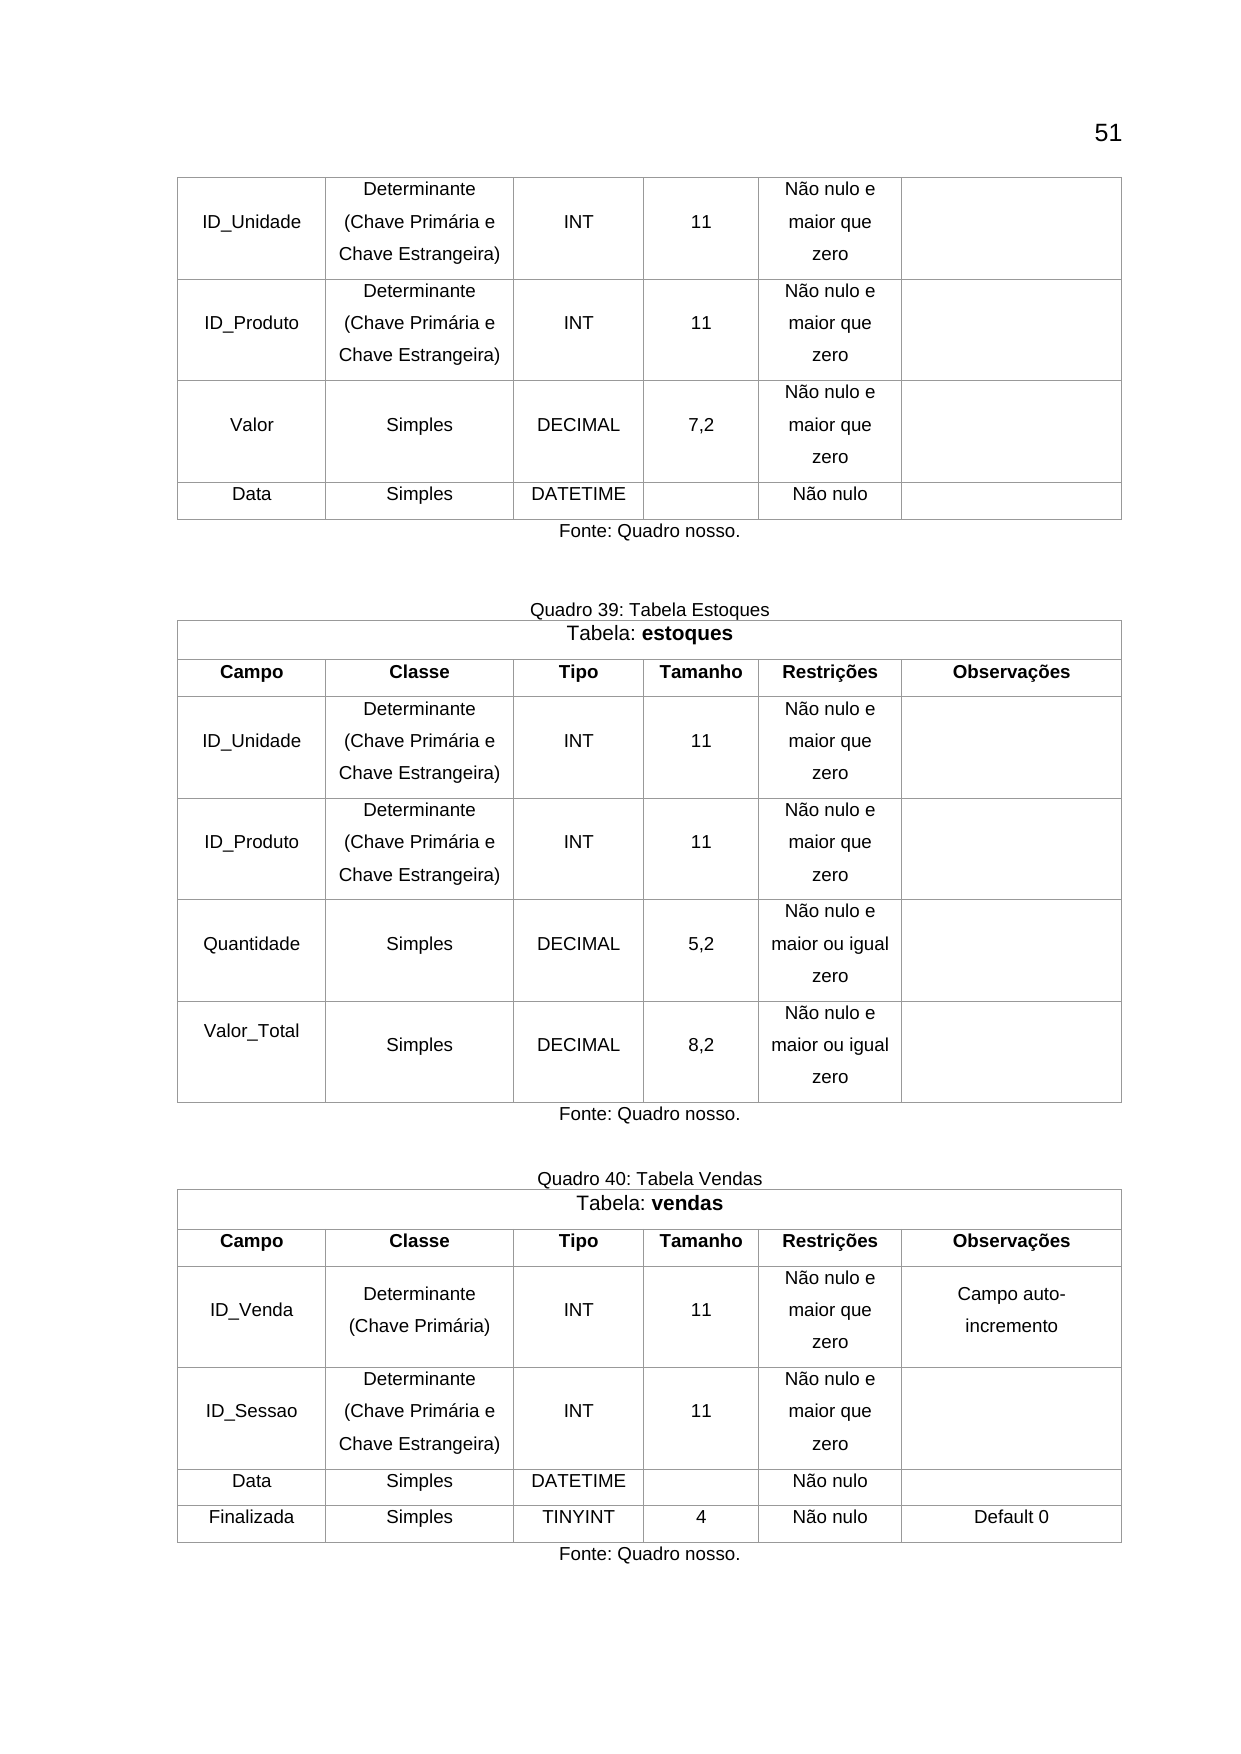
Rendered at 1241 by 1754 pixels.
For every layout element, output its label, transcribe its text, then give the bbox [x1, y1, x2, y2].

text Quadro 39: Tabela Estoques [177, 598, 1122, 620]
table_cell 11 [644, 178, 758, 279]
table_cell INT [514, 178, 643, 279]
table_cell [902, 1002, 1121, 1102]
table_cell [902, 799, 1121, 899]
table_cell Não nulo e maior que zero [759, 799, 901, 899]
table_cell Tamanho [644, 660, 758, 696]
table_cell Não nulo [759, 483, 901, 518]
table_cell Não nulo e maior que zero [759, 1368, 901, 1468]
table_cell Determinante (Chave Primária) [326, 1267, 513, 1367]
table_header Tabela: estoques [178, 621, 1121, 659]
table_cell Classe [326, 1230, 513, 1266]
table_cell Quantidade [178, 900, 325, 1001]
table_cell Simples [326, 483, 513, 518]
table_cell Campo [178, 1230, 325, 1266]
table_cell Finalizada [178, 1506, 325, 1542]
table_cell ID_Sessao [178, 1368, 325, 1468]
table_cell Default 0 [902, 1506, 1121, 1542]
table_cell Não nulo e maior que zero [759, 1267, 901, 1367]
table_cell [902, 1368, 1121, 1468]
table_cell INT [514, 280, 643, 380]
table_cell Não nulo e maior que zero [759, 697, 901, 798]
table_cell DATETIME [514, 483, 643, 518]
table_cell Campo [178, 660, 325, 696]
table_cell Restrições [759, 1230, 901, 1266]
table_cell Não nulo e maior que zero [759, 280, 901, 380]
table_cell 5,2 [644, 900, 758, 1001]
table_cell 11 [644, 697, 758, 798]
table_cell ID_Unidade [178, 697, 325, 798]
table_cell Data [178, 1470, 325, 1505]
table_cell TINYINT [514, 1506, 643, 1542]
table_cell Determinante (Chave Primária e Chave Estrangeira) [326, 280, 513, 380]
table_cell Observações [902, 660, 1121, 696]
table_cell [902, 381, 1121, 482]
table_cell 11 [644, 1267, 758, 1367]
table_cell DECIMAL [514, 381, 643, 482]
table_cell Valor [178, 381, 325, 482]
table_cell [902, 483, 1121, 518]
table_cell Determinante (Chave Primária e Chave Estrangeira) [326, 1368, 513, 1468]
table_cell Valor_Total [178, 1002, 325, 1102]
table_cell ID_Produto [178, 799, 325, 899]
table_cell Simples [326, 900, 513, 1001]
table_cell Observações [902, 1230, 1121, 1266]
table_header Tabela: vendas [178, 1190, 1121, 1229]
table_cell 11 [644, 799, 758, 899]
table_cell DECIMAL [514, 1002, 643, 1102]
table_cell 4 [644, 1506, 758, 1542]
table_cell INT [514, 697, 643, 798]
table_cell DECIMAL [514, 900, 643, 1001]
text Fonte: Quadro nosso. [177, 520, 1122, 541]
table_cell Simples [326, 1002, 513, 1102]
table_cell DATETIME [514, 1470, 643, 1505]
table_cell INT [514, 1267, 643, 1367]
table_cell ID_Unidade [178, 178, 325, 279]
table_cell Determinante (Chave Primária e Chave Estrangeira) [326, 178, 513, 279]
table_cell INT [514, 799, 643, 899]
text Fonte: Quadro nosso. [177, 1103, 1122, 1125]
table_cell Tipo [514, 660, 643, 696]
table_cell [902, 900, 1121, 1001]
table_cell Simples [326, 1470, 513, 1505]
table_cell Não nulo [759, 1470, 901, 1505]
table_cell Tamanho [644, 1230, 758, 1266]
table_cell [902, 697, 1121, 798]
table_cell Determinante (Chave Primária e Chave Estrangeira) [326, 799, 513, 899]
table_cell Simples [326, 1506, 513, 1542]
table_cell Não nulo [759, 1506, 901, 1542]
table_cell Não nulo e maior ou igual zero [759, 1002, 901, 1102]
table_cell Não nulo e maior que zero [759, 381, 901, 482]
table_cell ID_Produto [178, 280, 325, 380]
table_cell Determinante (Chave Primária e Chave Estrangeira) [326, 697, 513, 798]
table_cell [644, 483, 758, 518]
table_cell Simples [326, 381, 513, 482]
table_cell Classe [326, 660, 513, 696]
table_cell [902, 280, 1121, 380]
table_cell INT [514, 1368, 643, 1468]
table_cell 7,2 [644, 381, 758, 482]
table_cell Campo auto-incremento [902, 1267, 1121, 1367]
table_cell Não nulo e maior que zero [759, 178, 901, 279]
table_cell Data [178, 483, 325, 518]
table_cell [902, 1470, 1121, 1505]
table_cell 11 [644, 280, 758, 380]
table_cell Restrições [759, 660, 901, 696]
table_cell 11 [644, 1368, 758, 1468]
table_cell Não nulo e maior ou igual zero [759, 900, 901, 1001]
table_cell 8,2 [644, 1002, 758, 1102]
table_cell ID_Venda [178, 1267, 325, 1367]
text Fonte: Quadro nosso. [177, 1543, 1122, 1565]
table_cell [902, 178, 1121, 279]
text Quadro 40: Tabela Vendas [177, 1168, 1122, 1189]
table_cell [644, 1470, 758, 1505]
table_cell Tipo [514, 1230, 643, 1266]
